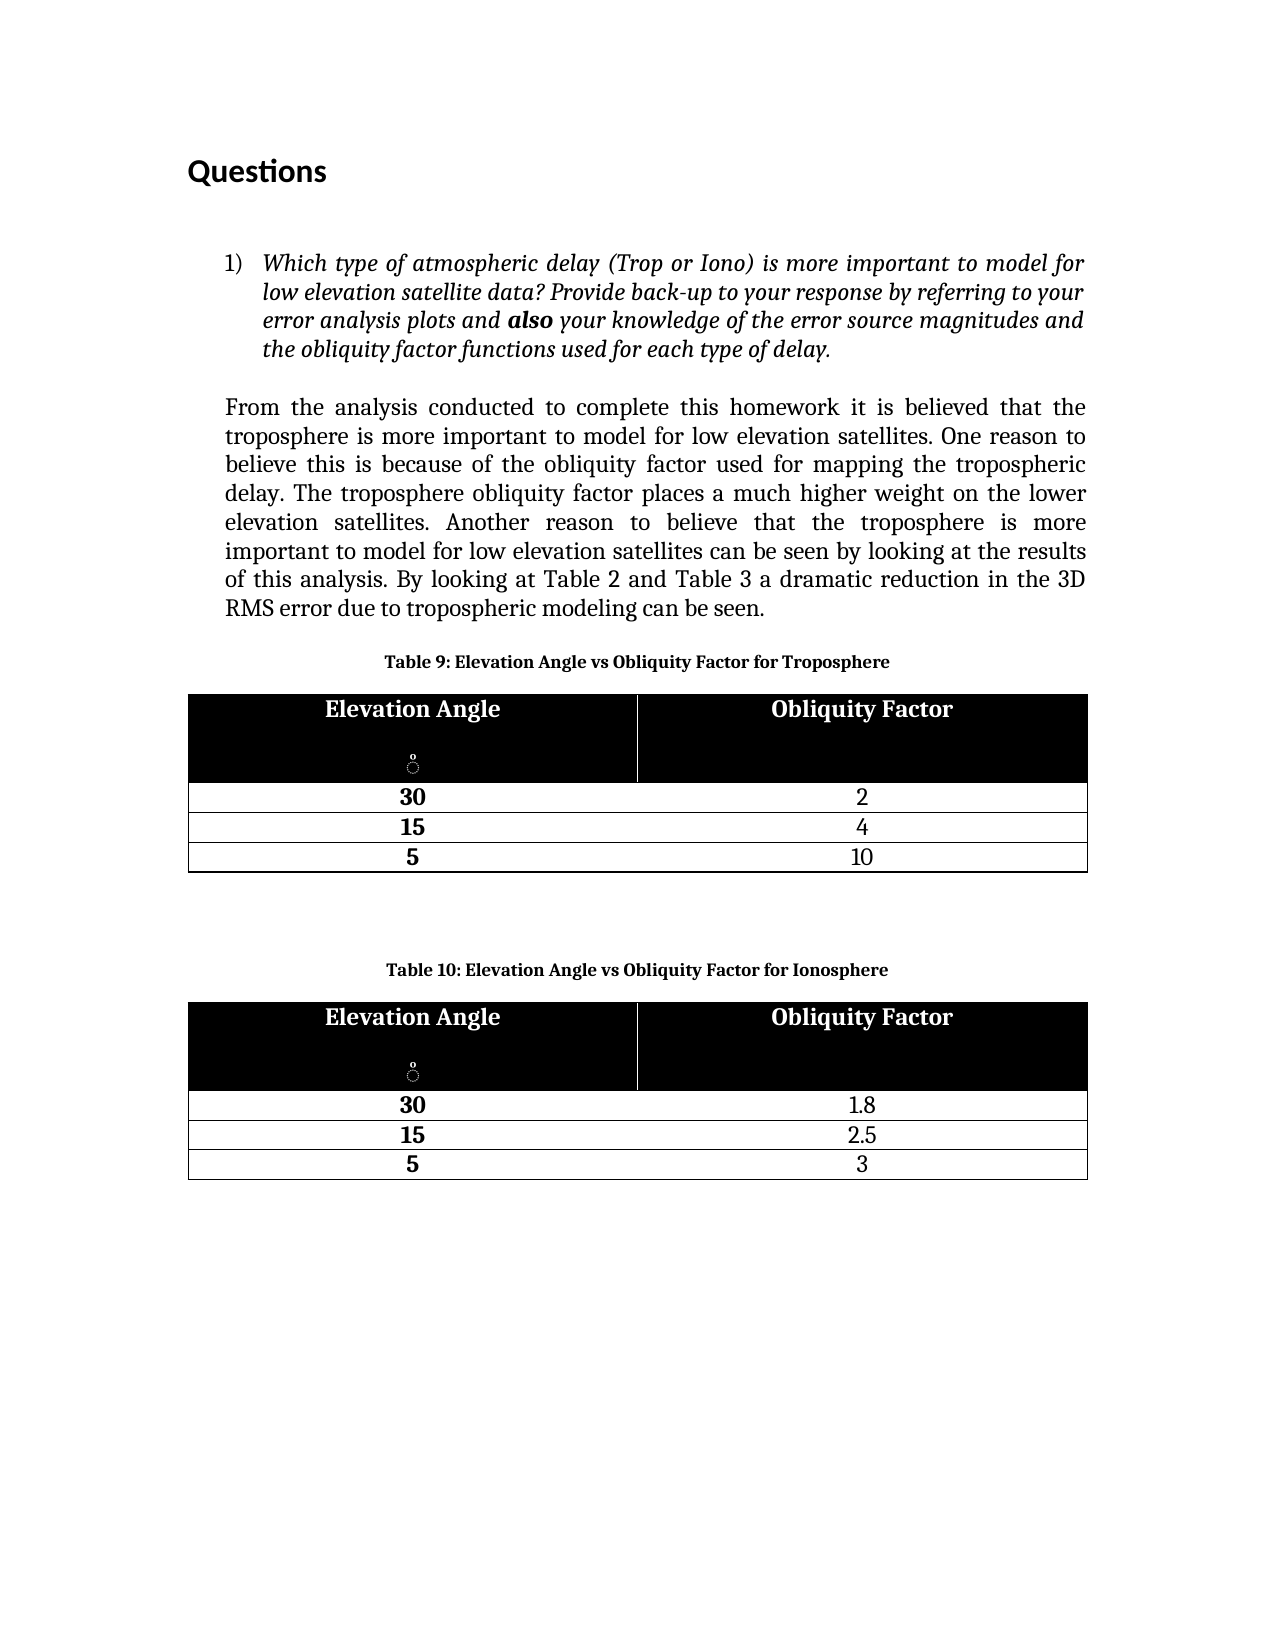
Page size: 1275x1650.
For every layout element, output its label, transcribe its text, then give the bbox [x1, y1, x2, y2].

table_cell 5 [189, 843, 637, 871]
table_cell 15 [189, 1121, 637, 1149]
table_cell 10 [638, 843, 1087, 871]
table_header Obliquity Factor [638, 695, 1087, 782]
table_cell 4 [638, 813, 1087, 842]
table_header Elevation Angle ͦ [189, 695, 637, 782]
table_cell 3 [638, 1150, 1087, 1179]
table_header Obliquity Factor [638, 1003, 1087, 1090]
subtitle Questions [187, 150, 1087, 191]
table_cell 2 [638, 783, 1087, 812]
table_cell 30 [189, 783, 637, 812]
text From the analysis conducted to complete this homework it is believed that the troposphere is more important to model for low elevation satellites. One reason to believe this is because of the obliquity factor used for mapping the tropospheric delay. The troposphere obliquity factor places a much higher weight on the lower elevation satellites. Another reason to believe that the troposphere is more important to model for low elevation satellites can be seen by looking at the results of this analysis. By looking at Table 2 and Table 3 a dramatic reduction in the 3D RMS error due to tropospheric modeling can be seen. [225, 393, 1087, 623]
table_cell 2.5 [638, 1121, 1087, 1149]
table_header Elevation Angle ͦ [189, 1003, 637, 1090]
text Table 9: Elevation Angle vs Obliquity Factor for Troposphere [187, 652, 1087, 673]
table_cell 30 [189, 1091, 637, 1119]
text Table 10: Elevation Angle vs Obliquity Factor for Ionosphere [187, 959, 1087, 981]
table_cell 1.8 [638, 1091, 1087, 1119]
table_cell 15 [189, 813, 637, 842]
table_cell 5 [189, 1150, 637, 1179]
list Which type of atmospheric delay (Trop or Iono) is more important to model for low elevation satellite data? Provide back-up to your response by referring to your error analysis plots and also your knowledge of the error source magnitudes and the obliquity factor functions used for each type of delay. [225, 249, 1087, 364]
